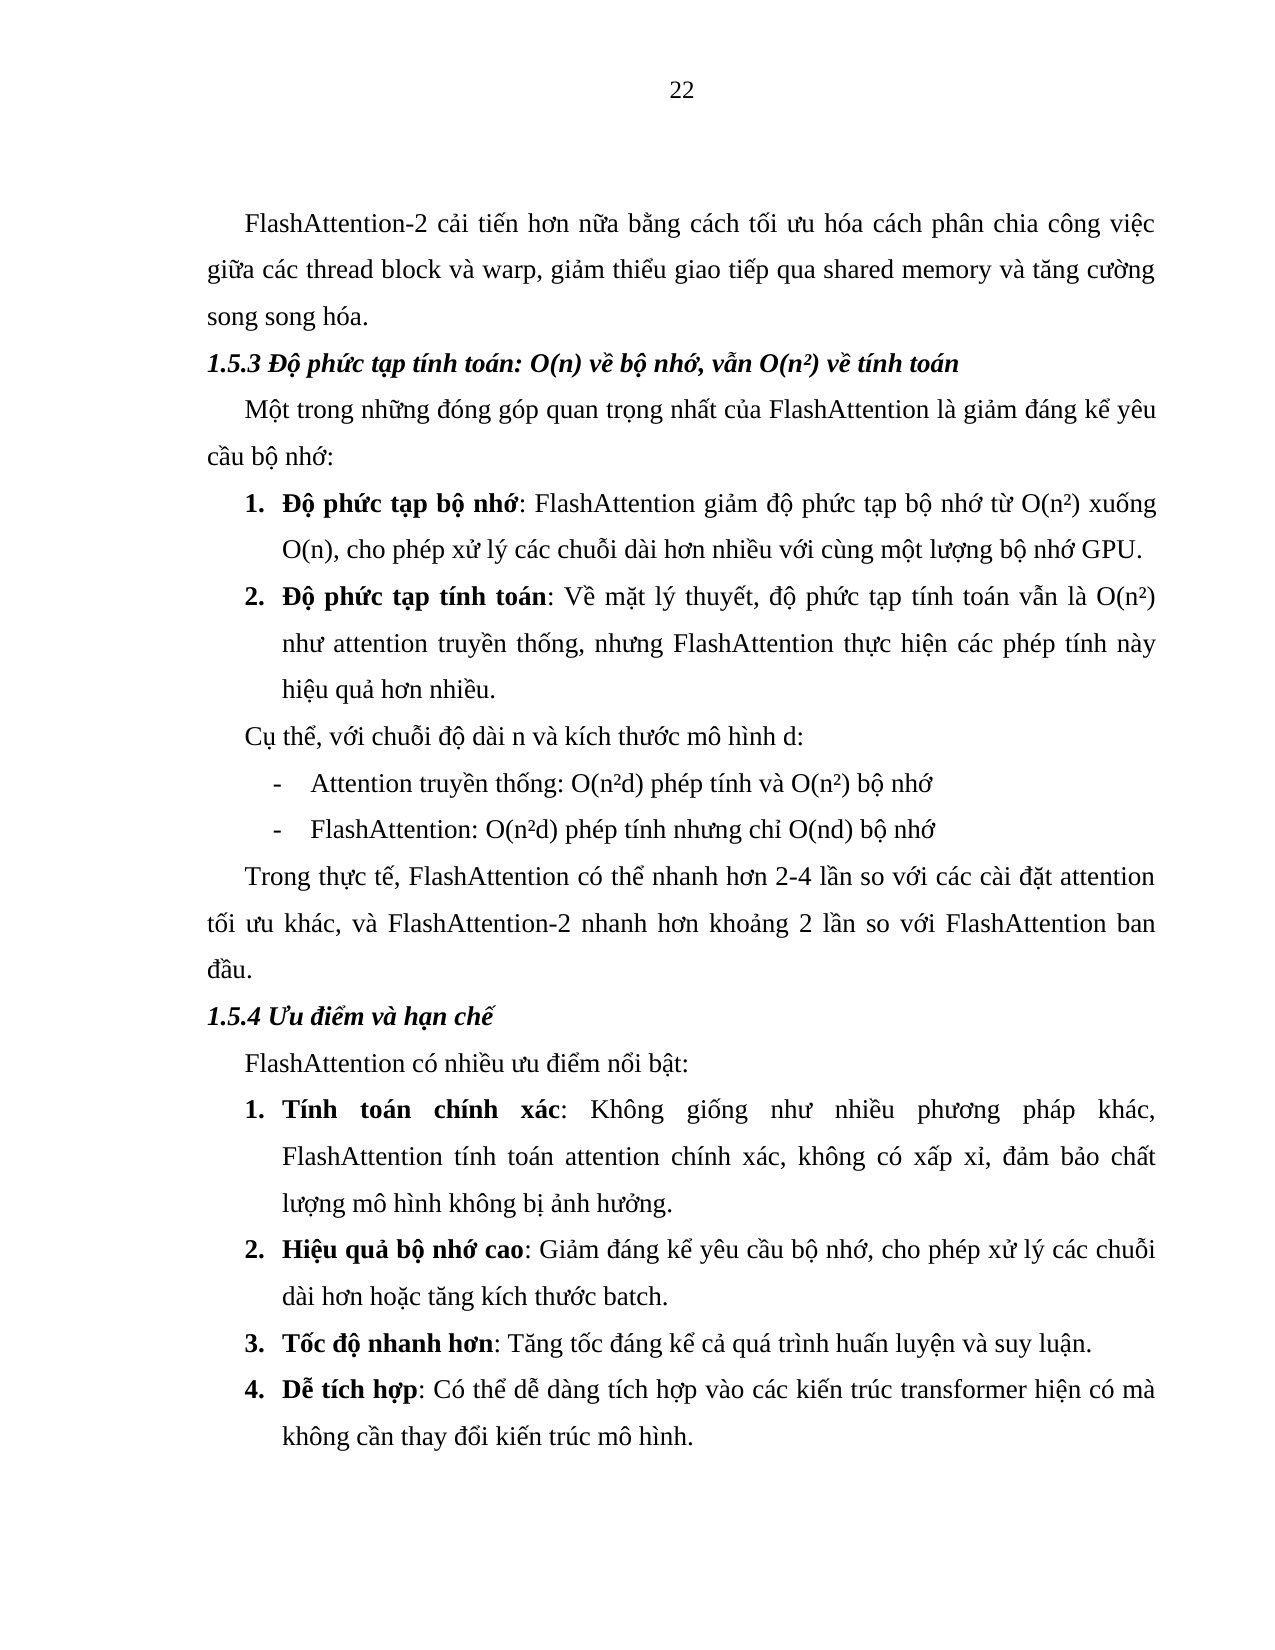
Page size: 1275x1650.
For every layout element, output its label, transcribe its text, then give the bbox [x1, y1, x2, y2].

text FlashAttention có nhiều ưu điểm nổi bật: [207, 1047, 1157, 1078]
list Độ phức tạp tính toán: Về mặt lý thuyết, độ phức tạp tính toán vẫn là O(n²) như attention truyền thống, nhưng FlashAttention thực hiện các phép tính này hiệu quả hơn nhiều. [244, 580, 1157, 704]
list Tốc độ nhanh hơn: Tăng tốc đáng kể cả quá trình huấn luyện và suy luận. [244, 1327, 1157, 1358]
list Attention truyền thống: O(n²d) phép tính và O(n²) bộ nhớ [273, 767, 1157, 798]
list FlashAttention: O(n²d) phép tính nhưng chỉ O(nd) bộ nhớ [273, 813, 1157, 844]
text Trong thực tế, FlashAttention có thể nhanh hơn 2-4 lần so với các cài đặt attention tối ưu khác, và FlashAttention-2 nhanh hơn khoảng 2 lần so với FlashAttention ban đầu. [207, 860, 1157, 984]
list Dễ tích hợp: Có thể dễ dàng tích hợp vào các kiến trúc transformer hiện có mà không cần thay đổi kiến trúc mô hình. [244, 1373, 1157, 1451]
list Tính toán chính xác: Không giống như nhiều phương pháp khác, FlashAttention tính toán attention chính xác, không có xấp xỉ, đảm bảo chất lượng mô hình không bị ảnh hưởng. [244, 1093, 1157, 1218]
list Hiệu quả bộ nhớ cao: Giảm đáng kể yêu cầu bộ nhớ, cho phép xử lý các chuỗi dài hơn hoặc tăng kích thước batch. [244, 1233, 1157, 1311]
text Cụ thể, với chuỗi độ dài n và kích thước mô hình d: [207, 720, 1157, 751]
list Độ phức tạp tính toán: O(n) về bộ nhớ, vẫn O(n²) về tính toán [207, 347, 1157, 378]
list Độ phức tạp bộ nhớ: FlashAttention giảm độ phức tạp bộ nhớ từ O(n²) xuống O(n), cho phép xử lý các chuỗi dài hơn nhiều với cùng một lượng bộ nhớ GPU. [244, 487, 1157, 564]
text Một trong những đóng góp quan trọng nhất của FlashAttention là giảm đáng kể yêu cầu bộ nhớ: [207, 393, 1157, 471]
text FlashAttention-2 cải tiến hơn nữa bằng cách tối ưu hóa cách phân chia công việc giữa các thread block và warp, giảm thiểu giao tiếp qua shared memory và tăng cường song song hóa. [207, 207, 1157, 331]
list Ưu điểm và hạn chế [207, 1000, 1157, 1031]
